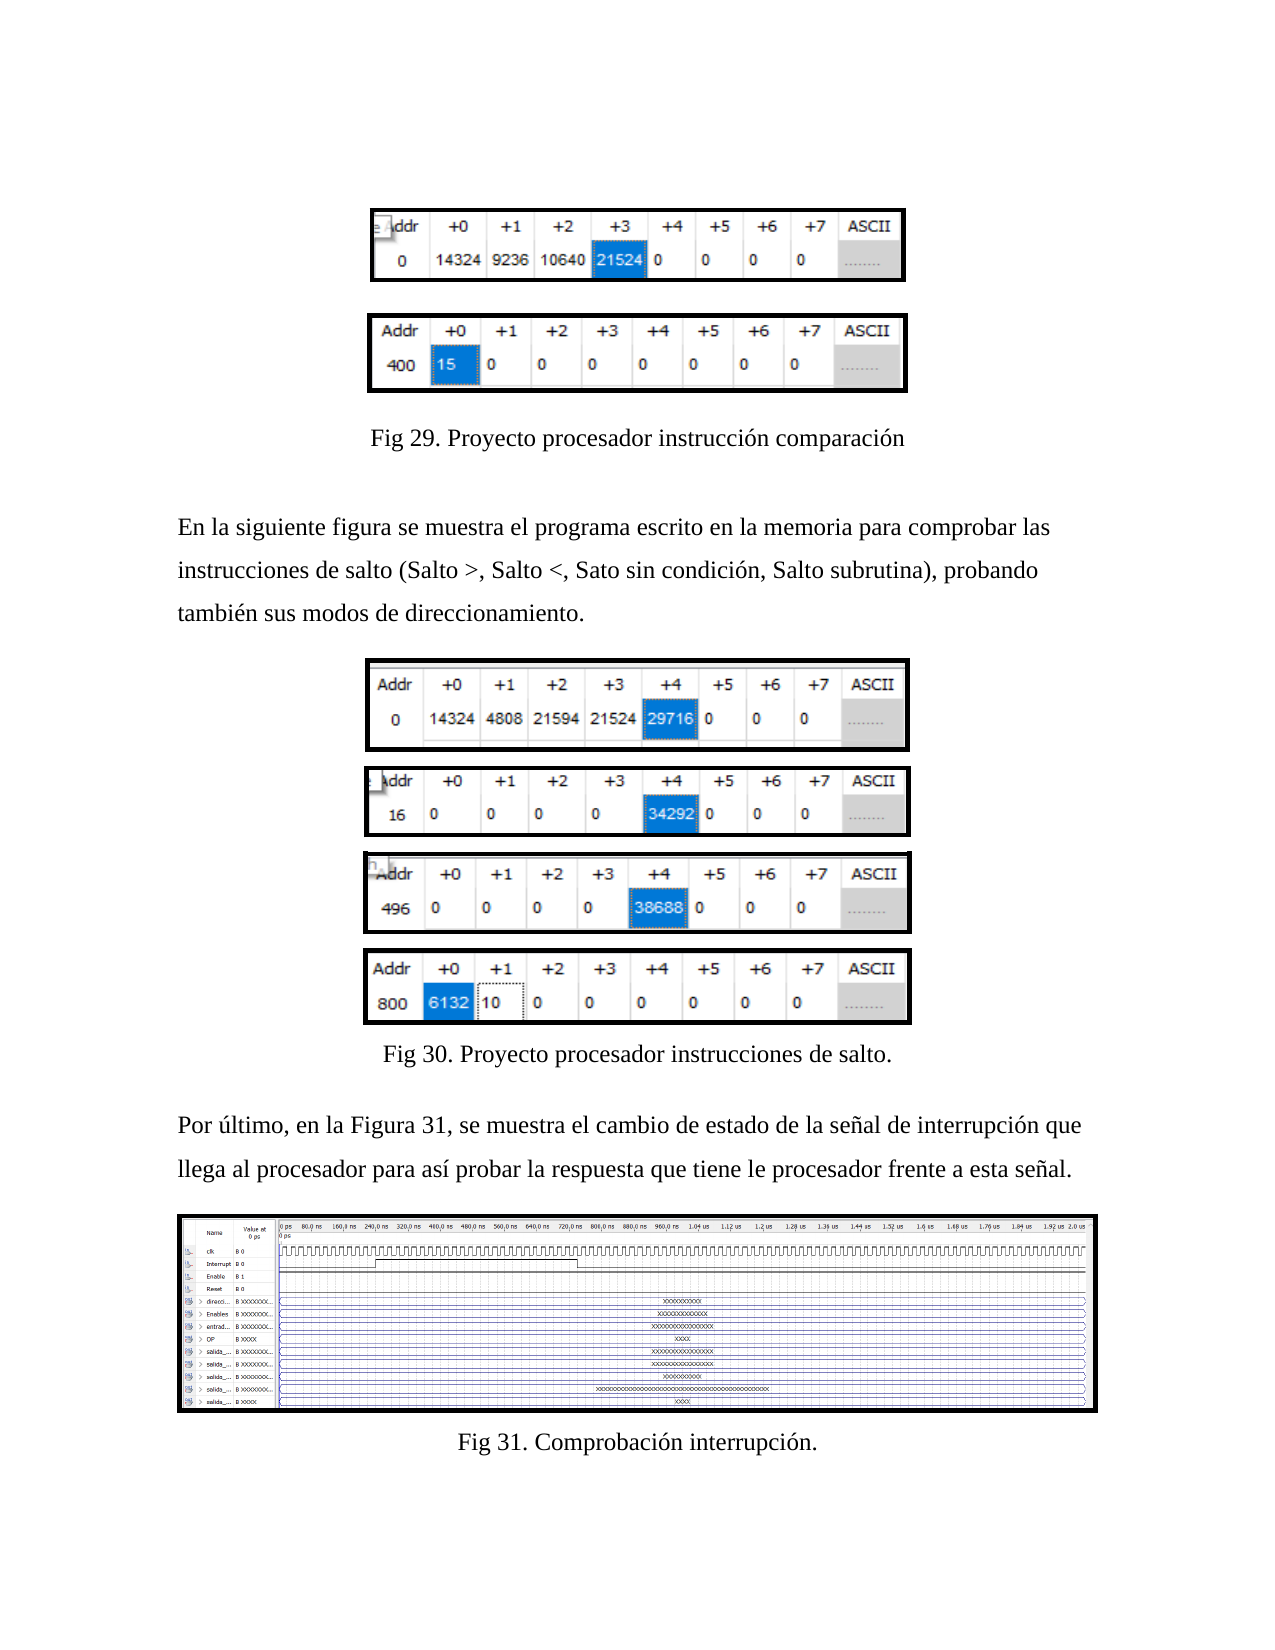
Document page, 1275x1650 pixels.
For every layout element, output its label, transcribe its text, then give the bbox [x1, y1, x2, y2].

picture [182, 1218, 1093, 1408]
picture [372, 318, 903, 388]
picture [368, 856, 907, 930]
picture [374, 212, 901, 278]
picture [368, 953, 907, 1020]
text En la siguiente figura se muestra el programa escrito en la memoria para comprobar las instrucciones de salto (Salto >, Salto <, Sato sin condición, Salto subrutina), probando también sus modos de direccionamiento. [177, 512, 1098, 627]
text Fig 29. Proyecto procesador instrucción comparación [177, 423, 1098, 452]
text Por último, en la Figura 31, se muestra el cambio de estado de la señal de interrupción que llega al procesador para así probar la respuesta que tiene le procesador frente a esta señal. [177, 1111, 1098, 1182]
picture [370, 663, 905, 747]
text Fig 30. Proyecto procesador instrucciones de salto. [177, 1039, 1098, 1067]
text Fig 31. Comprobación interrupción. [177, 1427, 1098, 1456]
picture [369, 770, 906, 833]
